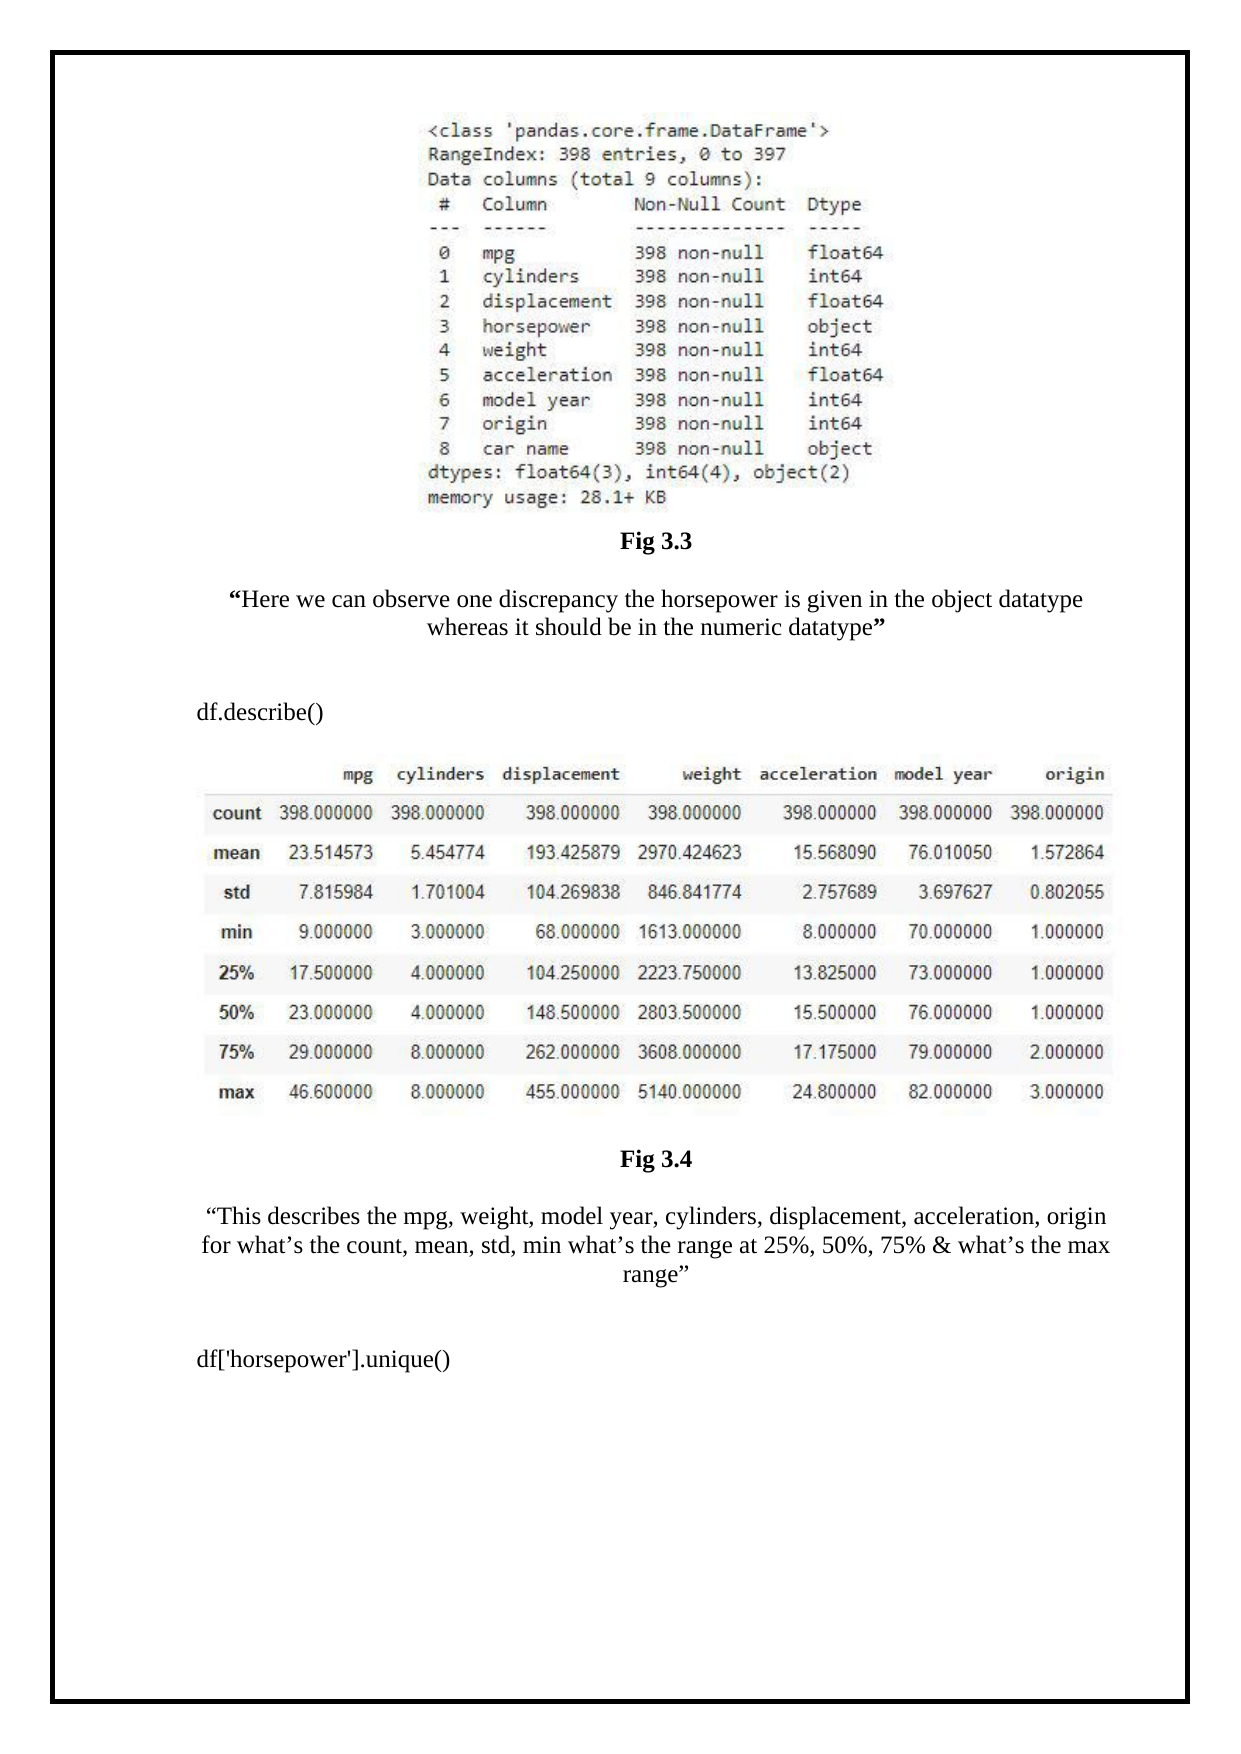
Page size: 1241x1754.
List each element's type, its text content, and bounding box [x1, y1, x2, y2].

text df['horsepower'].unique() [196, 1344, 1116, 1373]
text Fig 3.4 [196, 1144, 1116, 1173]
text df.describe() [196, 697, 1116, 726]
picture [196, 754, 1124, 1117]
picture [418, 112, 900, 527]
text “Here we can observe one discrepancy the horsepower is given in the object datatype whereas it should be in the numeric datatype” [196, 584, 1116, 641]
text “This describes the mpg, weight, model year, cylinders, displacement, acceleration, origin for what’s the count, mean, std, min what’s the range at 25%, 50%, 75% & what’s the max range” [196, 1201, 1116, 1288]
text Fig 3.3 [196, 526, 1116, 555]
